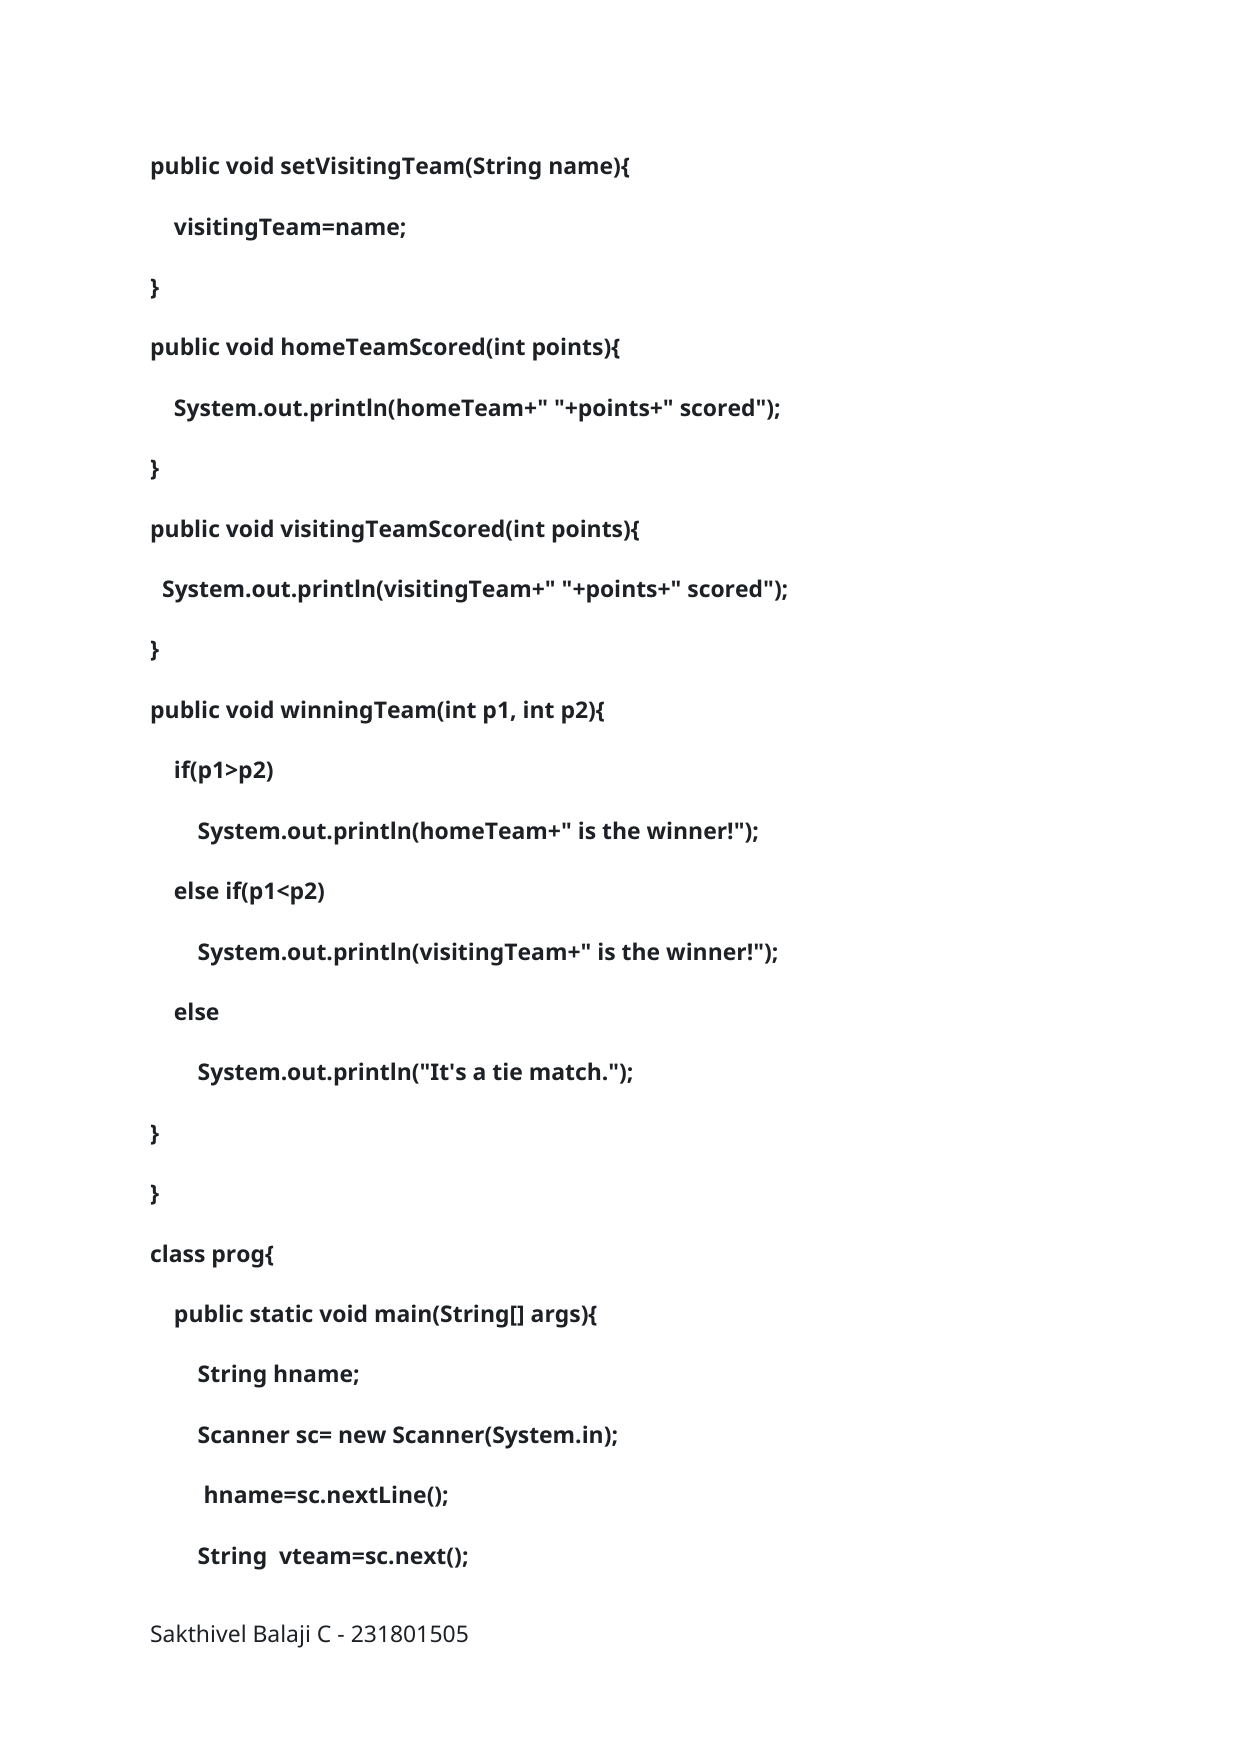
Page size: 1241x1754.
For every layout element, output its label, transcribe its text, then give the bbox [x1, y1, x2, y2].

subtitle hname=sc.nextLine(); [150, 1479, 1090, 1510]
subtitle } [150, 271, 1090, 302]
subtitle } [150, 452, 1090, 483]
subtitle System.out.println(homeTeam+" is the winner!"); [150, 814, 1090, 846]
subtitle visitingTeam=name; [150, 210, 1090, 242]
subtitle System.out.println(visitingTeam+" "+points+" scored"); [150, 573, 1090, 604]
subtitle public void visitingTeamScored(int points){ [150, 512, 1090, 544]
subtitle if(p1>p2) [150, 754, 1090, 785]
subtitle public void setVisitingTeam(String name){ [150, 150, 1090, 181]
subtitle System.out.println("It's a tie match."); [150, 1056, 1090, 1087]
subtitle System.out.println(homeTeam+" "+points+" scored"); [150, 392, 1090, 423]
subtitle public static void main(String[] args){ [150, 1298, 1090, 1329]
subtitle Scanner sc= new Scanner(System.in); [150, 1419, 1090, 1450]
subtitle } [150, 1117, 1090, 1148]
subtitle System.out.println(visitingTeam+" is the winner!"); [150, 935, 1090, 967]
subtitle public void winningTeam(int p1, int p2){ [150, 694, 1090, 725]
subtitle } [150, 1177, 1090, 1208]
subtitle String vteam=sc.next(); [150, 1539, 1090, 1571]
subtitle else [150, 996, 1090, 1027]
subtitle public void homeTeamScored(int points){ [150, 331, 1090, 362]
subtitle else if(p1<p2) [150, 875, 1090, 906]
subtitle String hname; [150, 1358, 1090, 1389]
subtitle } [150, 633, 1090, 664]
subtitle class prog{ [150, 1237, 1090, 1269]
